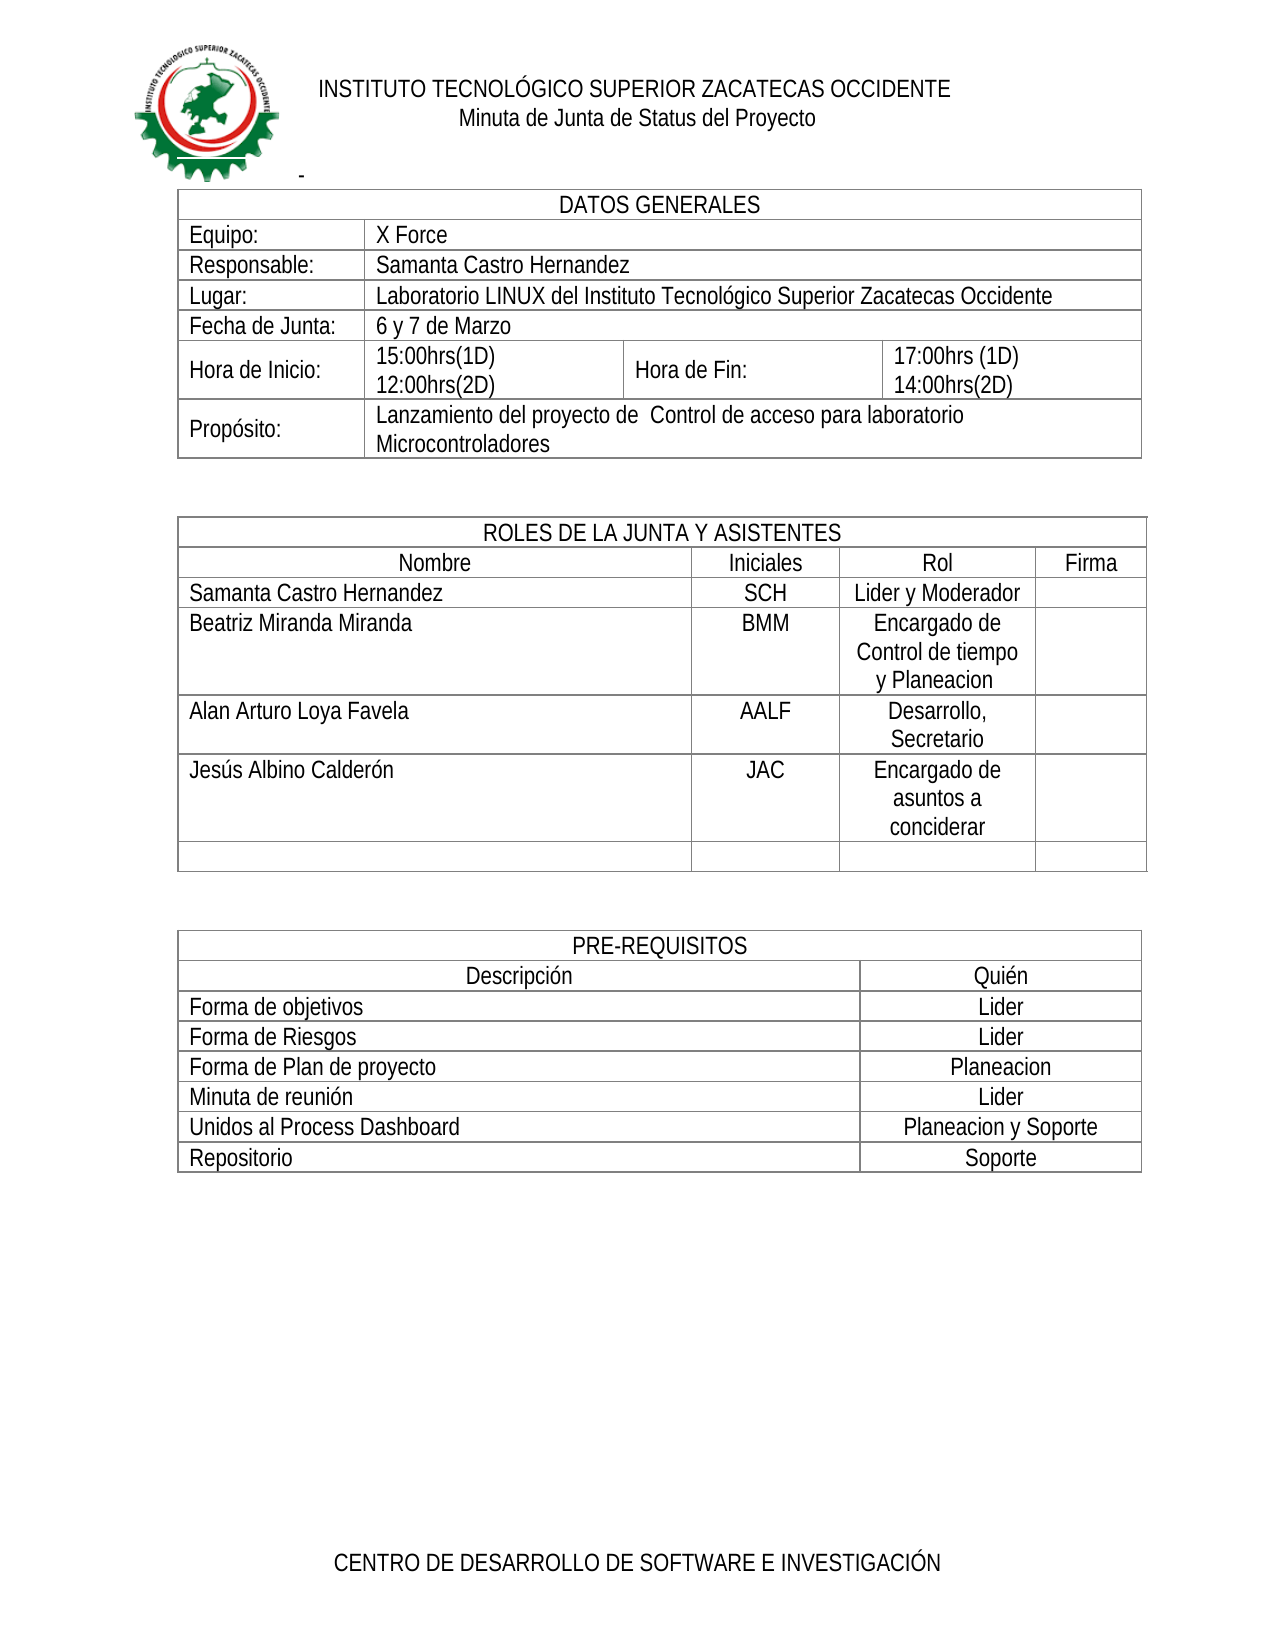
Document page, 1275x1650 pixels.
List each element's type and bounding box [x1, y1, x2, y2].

picture [134, 45, 280, 182]
table_cell [365, 341, 623, 398]
table_cell [365, 251, 1141, 279]
table_cell [1036, 696, 1146, 753]
table_cell [861, 1082, 1141, 1111]
table_cell [692, 755, 839, 841]
table_cell [883, 341, 1141, 398]
table_cell [861, 992, 1141, 1020]
table_cell [179, 696, 691, 753]
table_cell [861, 1022, 1141, 1050]
table_cell [179, 341, 364, 398]
table_cell [692, 578, 839, 607]
table_cell [179, 608, 691, 694]
table_cell [692, 608, 839, 694]
table_cell [1036, 842, 1146, 871]
table_cell [840, 755, 1035, 841]
table_cell [1036, 608, 1146, 694]
table_cell [179, 281, 364, 309]
table_header [179, 518, 1146, 546]
table_cell [840, 608, 1035, 694]
table_cell [840, 696, 1035, 753]
table_cell [179, 1022, 859, 1050]
table_cell [840, 548, 1035, 576]
table_header [179, 931, 1141, 960]
table_cell [861, 961, 1141, 990]
table_cell [179, 755, 691, 841]
table_cell [179, 961, 859, 990]
table_cell [179, 1052, 859, 1081]
table_cell [624, 341, 882, 398]
table_cell [1036, 548, 1146, 576]
table_cell [179, 842, 691, 871]
table_cell [692, 842, 839, 871]
table_cell [1036, 578, 1146, 607]
table_cell [861, 1052, 1141, 1081]
table_cell [1036, 755, 1146, 841]
table_cell [179, 400, 364, 457]
table_cell [179, 578, 691, 607]
table_cell [179, 311, 364, 339]
table_cell [365, 220, 1141, 249]
table_cell [179, 1082, 859, 1111]
table_cell [179, 251, 364, 279]
table_cell [179, 1143, 859, 1171]
table_header [179, 190, 1141, 219]
table_cell [365, 400, 1141, 457]
table_cell [179, 1112, 859, 1141]
table_cell [692, 548, 839, 576]
table_cell [179, 548, 691, 576]
table_cell [692, 696, 839, 753]
table_cell [179, 992, 859, 1020]
table_cell [861, 1112, 1141, 1141]
table_cell [861, 1143, 1141, 1171]
table_cell [365, 311, 1141, 339]
table_cell [179, 220, 364, 249]
table_cell [840, 578, 1035, 607]
table_cell [840, 842, 1035, 871]
table_cell [365, 281, 1141, 309]
